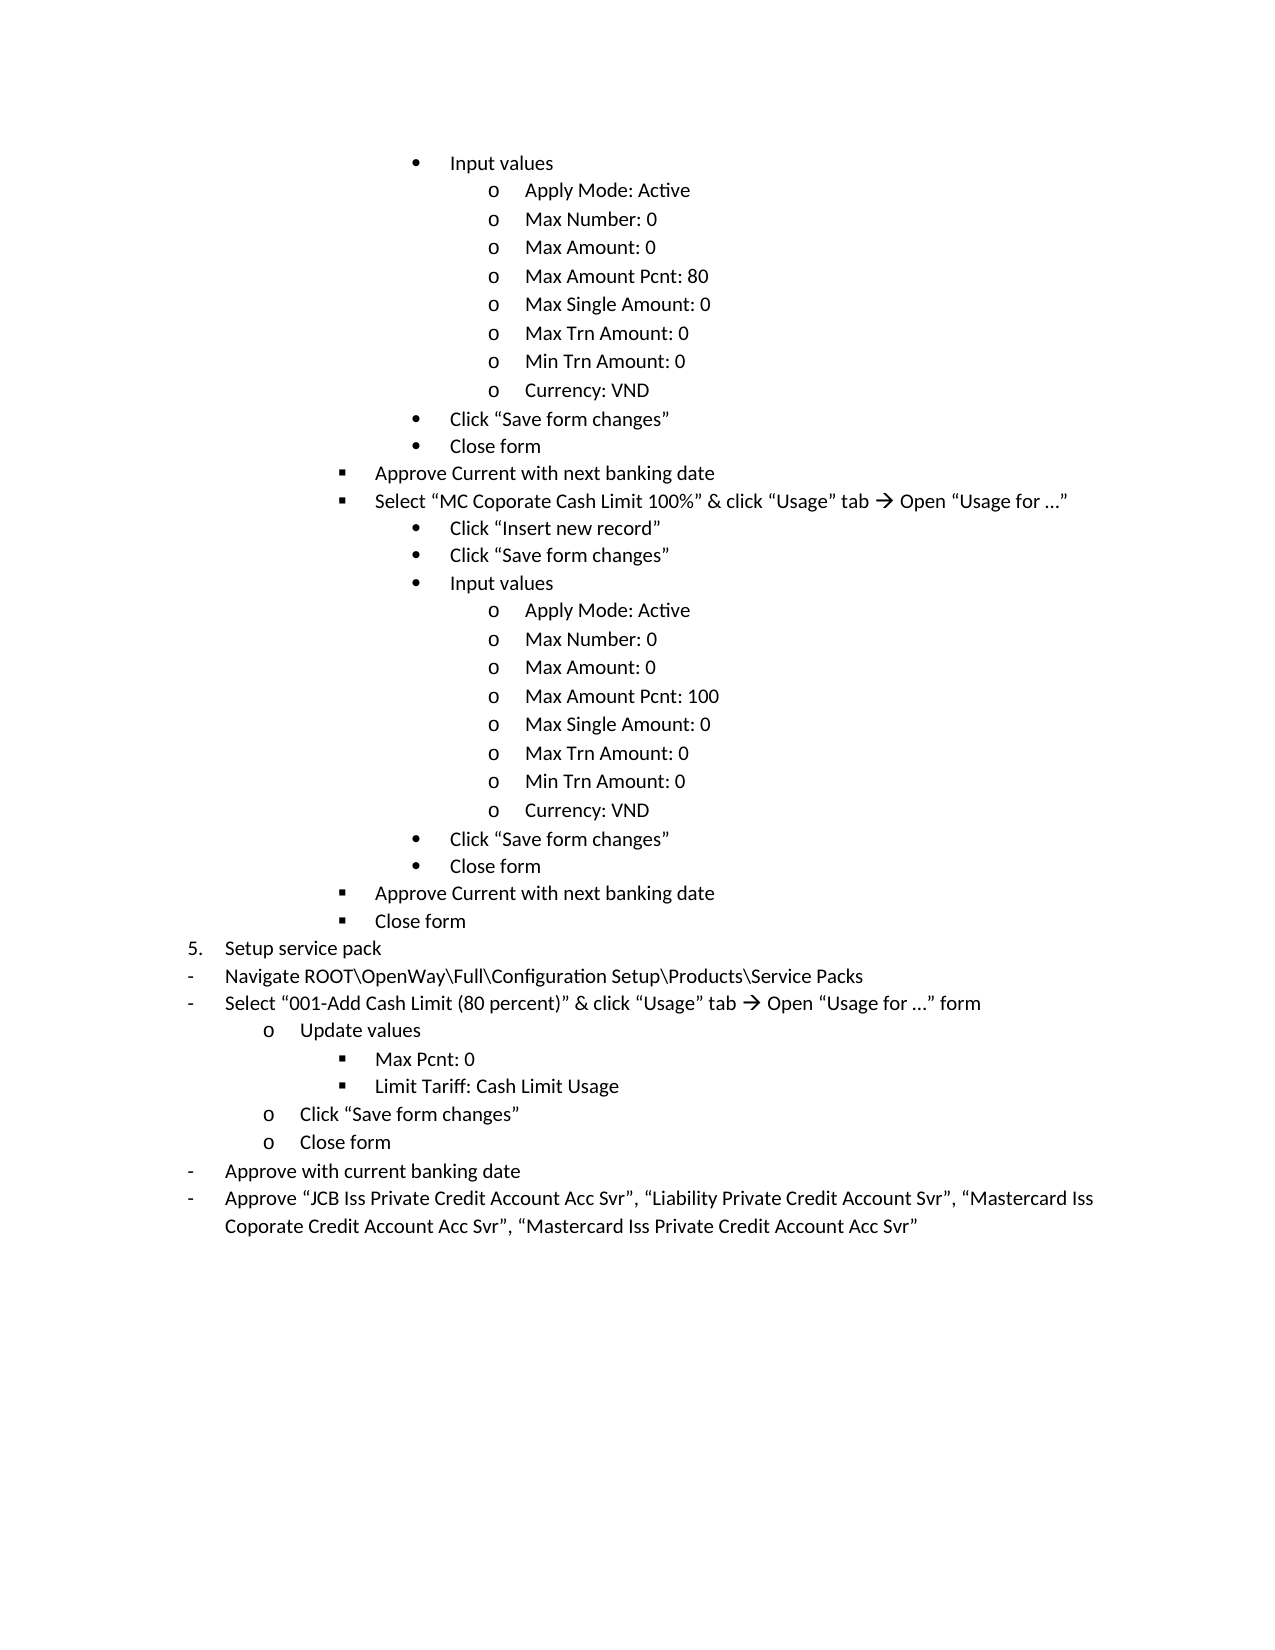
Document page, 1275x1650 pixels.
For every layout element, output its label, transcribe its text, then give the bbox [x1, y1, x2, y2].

list Min Trn Amount: 0 [487, 349, 1125, 375]
list Apply Mode: Active [487, 597, 1125, 624]
list Close form [412, 853, 1125, 879]
list Approve Current with next banking date [337, 881, 1125, 906]
list Max Trn Amount: 0 [487, 320, 1125, 347]
list Max Amount: 0 [487, 654, 1125, 681]
list Max Trn Amount: 0 [487, 740, 1125, 767]
list Max Number: 0 [487, 626, 1125, 652]
list Close form [337, 908, 1125, 933]
list Max Pcnt: 0 [337, 1046, 1125, 1072]
list Currency: VND [487, 377, 1125, 404]
list Click “Save form changes” [412, 826, 1125, 851]
list Click “Insert new record” [412, 515, 1125, 541]
list Approve “JCB Iss Private Credit Account Acc Svr”, “Liability Private Credit Account Svr”, “Mastercard Iss Coporate Credit Account Acc Svr”, “Mastercard Iss Private Credit Account Acc Svr” [187, 1185, 1125, 1238]
list Max Single Amount: 0 [487, 292, 1125, 318]
list Approve with current banking date [187, 1158, 1125, 1183]
list Navigate ROOT\OpenWay\Full\Configuration Setup\Products\Service Packs [187, 963, 1125, 988]
list Max Number: 0 [487, 206, 1125, 232]
list Select “MC Coporate Cash Limit 100%” & click “Usage” tab Open “Usage for …” [337, 488, 1125, 513]
list Min Trn Amount: 0 [487, 769, 1125, 795]
list Click “Save form changes” [412, 406, 1125, 431]
list Apply Mode: Active [487, 177, 1125, 204]
list Select “001-Add Cash Limit (80 percent)” & click “Usage” tab Open “Usage for …” form [187, 990, 1125, 1016]
list Currency: VND [487, 797, 1125, 824]
list Setup service pack [187, 935, 1125, 961]
list Max Single Amount: 0 [487, 712, 1125, 738]
list Limit Tariff: Cash Limit Usage [337, 1073, 1125, 1099]
list Close form [412, 433, 1125, 458]
list Max Amount: 0 [487, 234, 1125, 261]
list Input values [412, 150, 1125, 175]
list Max Amount Pcnt: 100 [487, 683, 1125, 709]
list Approve Current with next banking date [337, 461, 1125, 486]
list Click “Save form changes” [412, 543, 1125, 568]
list Click “Save form changes” [262, 1101, 1125, 1127]
list Close form [262, 1129, 1125, 1156]
list Max Amount Pcnt: 80 [487, 263, 1125, 289]
list Input values [412, 570, 1125, 596]
list Update values [262, 1018, 1125, 1044]
